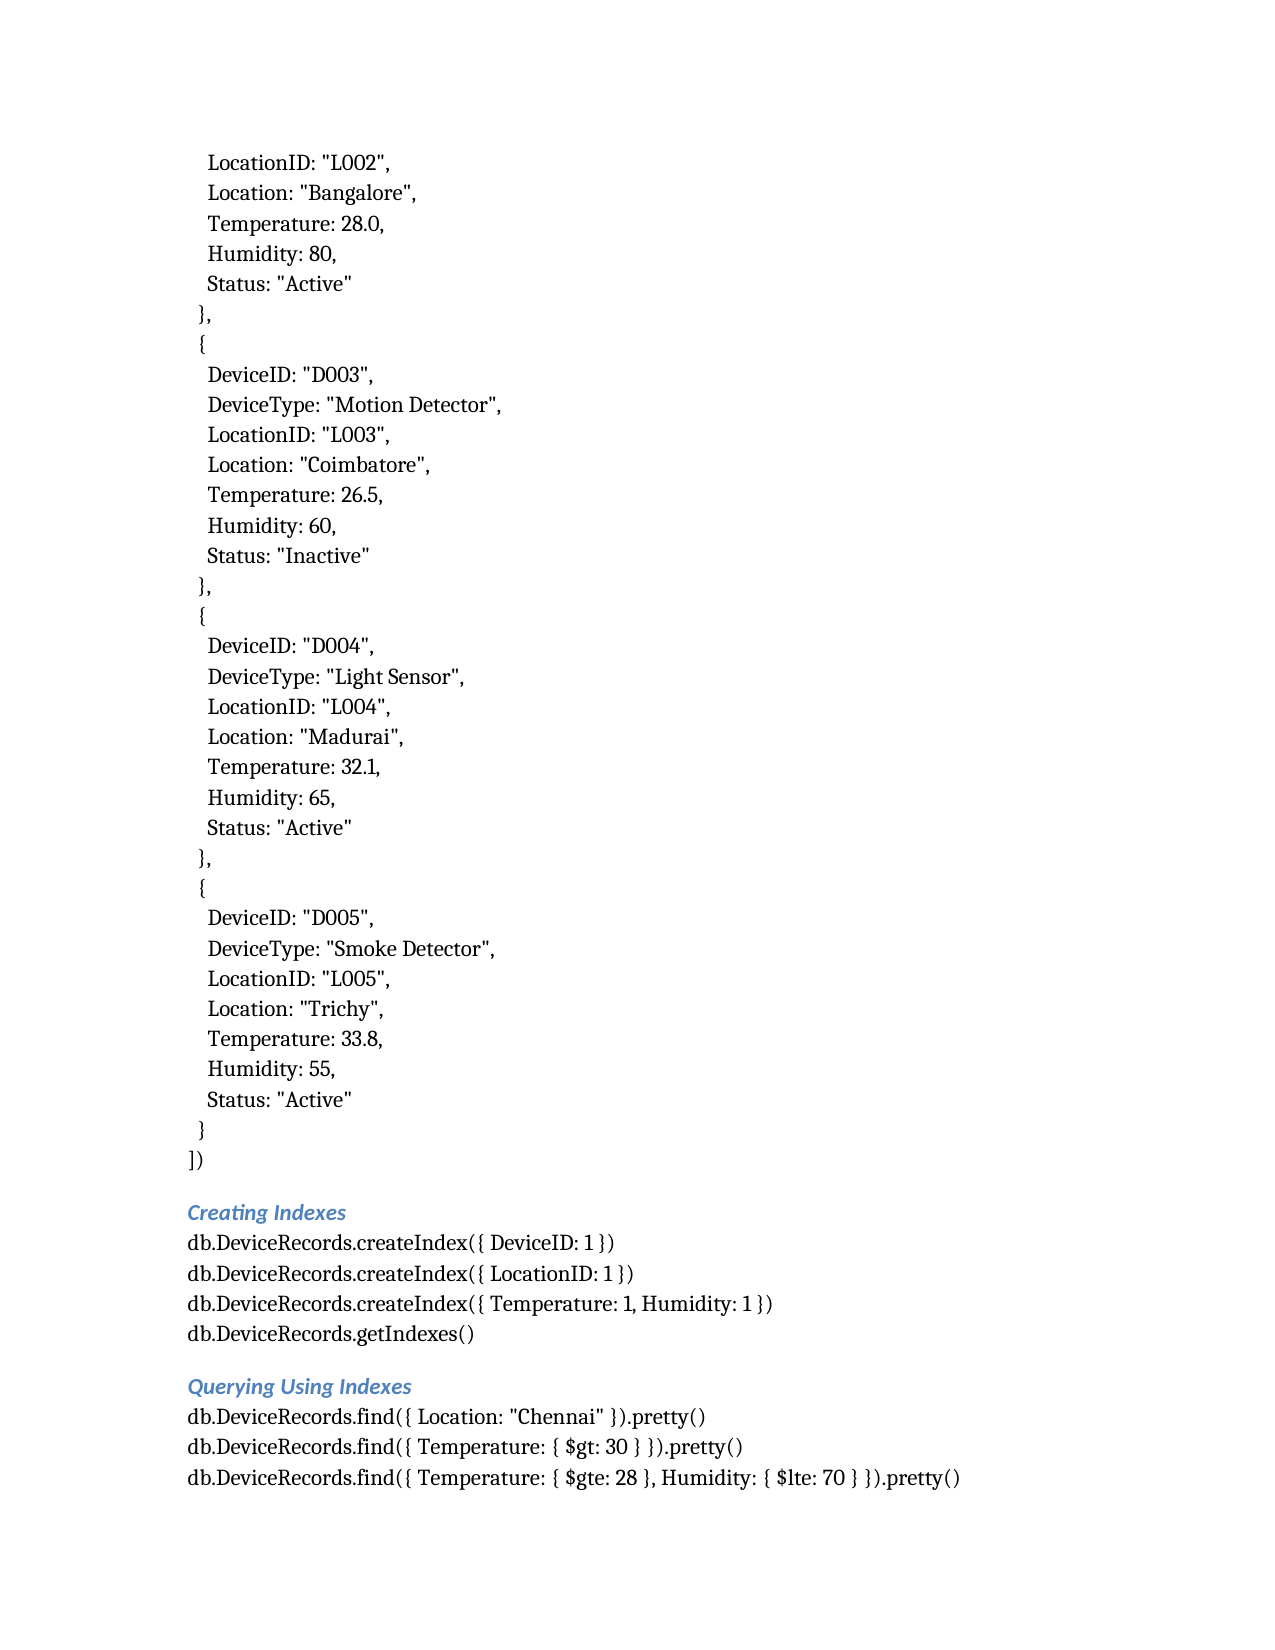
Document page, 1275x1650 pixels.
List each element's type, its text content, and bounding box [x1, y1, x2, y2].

text db.DeviceRecords.createIndex({ DeviceID: 1 }) db.DeviceRecords.createIndex({ LocationID: 1 }) db.DeviceRecords.createIndex({ Temperature: 1, Humidity: 1 }) db.DeviceRecords.getIndexes() [187, 1230, 1087, 1347]
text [187, 1404, 1087, 1491]
subtitle Querying Using Indexes [187, 1372, 1087, 1400]
subtitle Creating Indexes [187, 1198, 1087, 1226]
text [187, 150, 1087, 1173]
